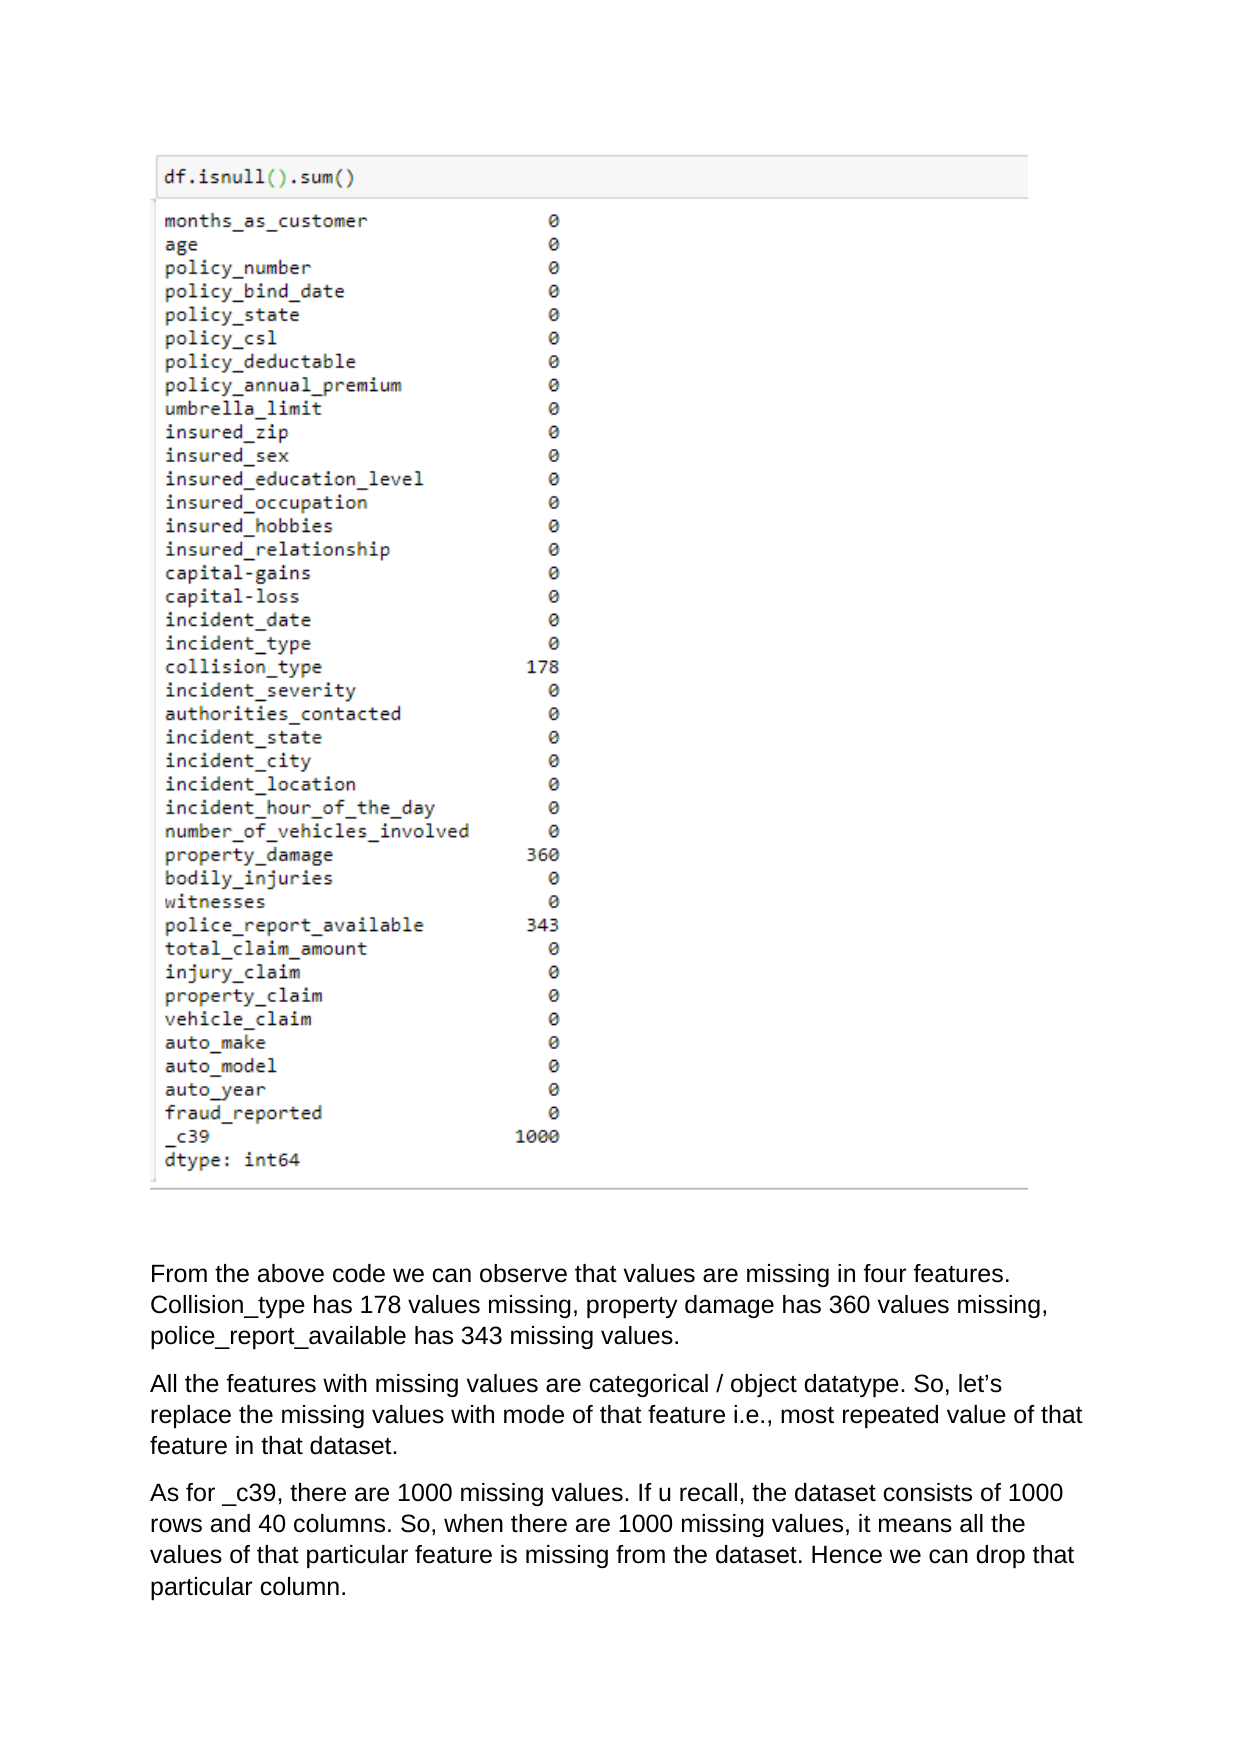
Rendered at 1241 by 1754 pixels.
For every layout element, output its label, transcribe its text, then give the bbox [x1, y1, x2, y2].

text As for _c39, there are 1000 missing values. If u recall, the dataset consists of 1000 rows and 40 columns. So, when there are 1000 missing values, it means all the values of that particular feature is missing from the dataset. Hence we can drop that particular column. [150, 1478, 1090, 1600]
text From the above code we can observe that values are missing in four features. Collision_type has 178 values missing, property damage has 360 values missing, police_report_available has 343 missing values. [150, 1259, 1090, 1349]
text All the features with missing values are categorical / object datatype. So, let’s replace the missing values with mode of that feature i.e., most repeated value of that feature in that dataset. [150, 1368, 1090, 1459]
picture [150, 150, 1029, 1193]
